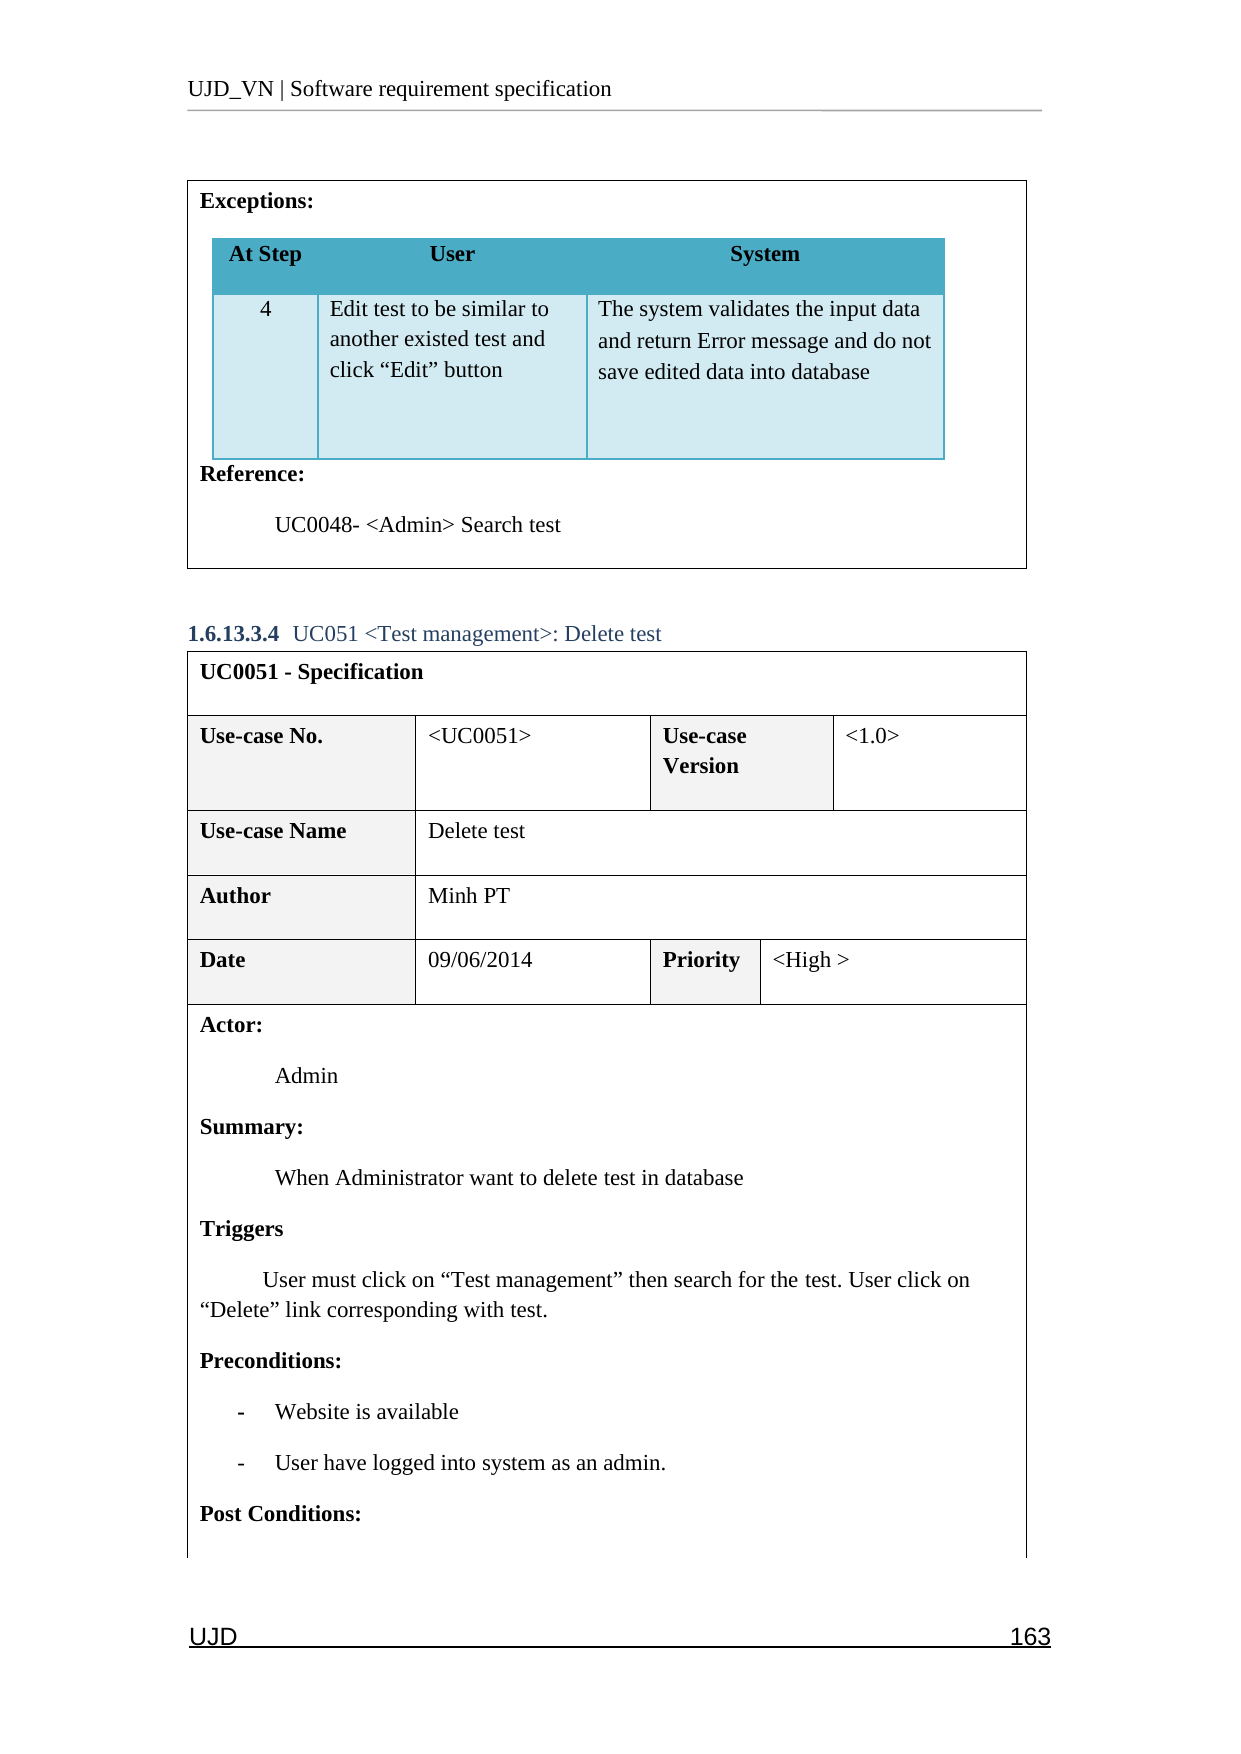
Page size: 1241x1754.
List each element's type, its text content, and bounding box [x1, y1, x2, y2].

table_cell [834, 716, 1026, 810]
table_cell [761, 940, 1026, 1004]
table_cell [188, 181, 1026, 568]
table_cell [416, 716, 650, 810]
subtitle UC051 <Test management>: Delete test [187, 620, 1053, 647]
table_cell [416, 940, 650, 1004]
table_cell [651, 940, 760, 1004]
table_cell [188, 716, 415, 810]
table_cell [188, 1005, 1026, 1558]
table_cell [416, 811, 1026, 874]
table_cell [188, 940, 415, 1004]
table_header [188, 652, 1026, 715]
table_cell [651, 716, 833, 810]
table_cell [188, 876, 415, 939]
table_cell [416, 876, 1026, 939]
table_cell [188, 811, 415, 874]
